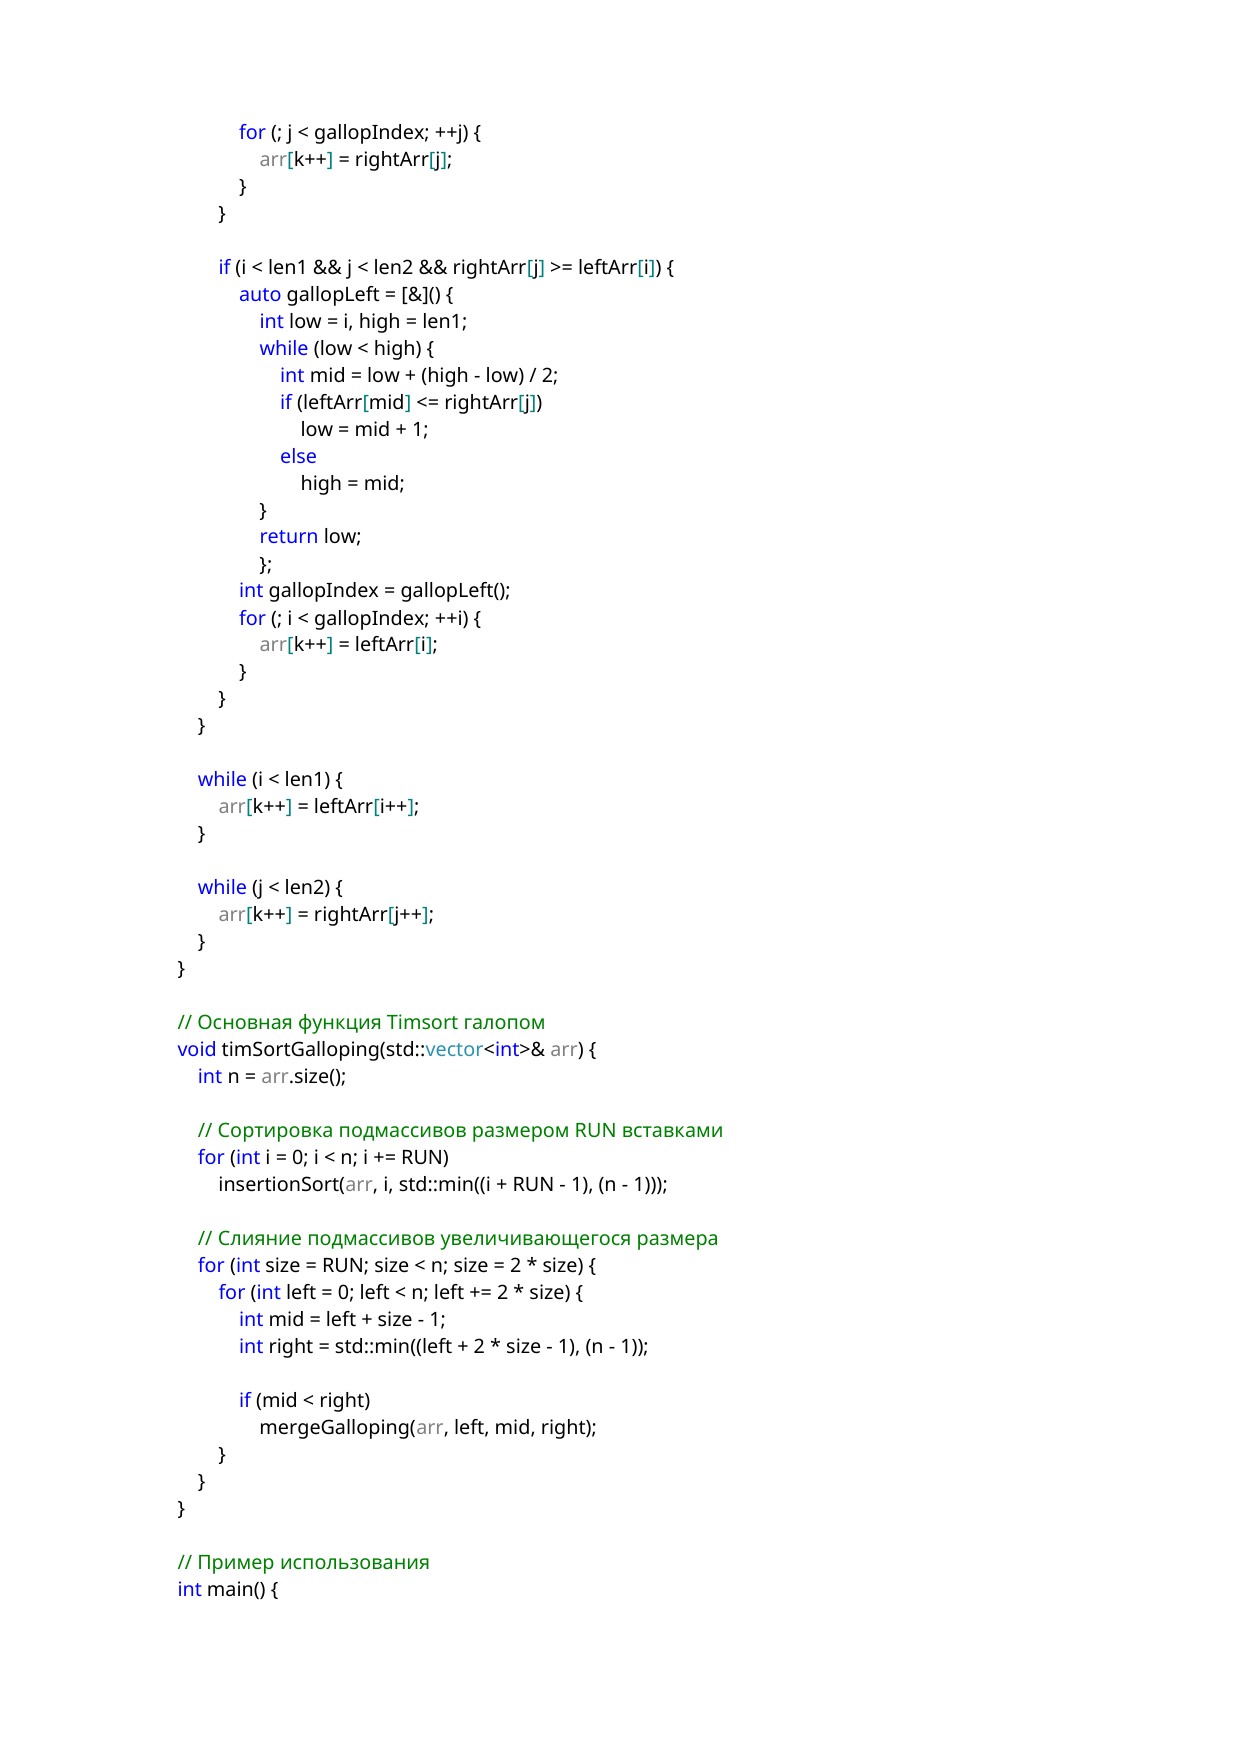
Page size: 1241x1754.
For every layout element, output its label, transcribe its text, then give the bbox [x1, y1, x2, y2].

text for (int left = 0; left < n; left += 2 * size) { [177, 1278, 1152, 1305]
text void timSortGalloping(std::vector<int>& arr) { [177, 1035, 1152, 1062]
text else [177, 442, 1152, 469]
text // Сортировка подмассивов размером RUN вставками [177, 1116, 1152, 1143]
text arr[k++] = leftArr[i]; [177, 631, 1152, 658]
text } [177, 1440, 1152, 1467]
text high = mid; [177, 469, 1152, 496]
text low = mid + 1; [177, 415, 1152, 442]
text int main() { [177, 1575, 1152, 1602]
text for (int i = 0; i < n; i += RUN) [177, 1143, 1152, 1170]
text if (i < len1 && j < len2 && rightArr[j] >= leftArr[i]) { [177, 253, 1152, 280]
text int n = arr.size(); [177, 1062, 1152, 1089]
text // Пример использования [177, 1548, 1152, 1575]
text // Основная функция Timsort галопом [177, 1008, 1152, 1035]
text int mid = left + size - 1; [177, 1305, 1152, 1332]
text for (; i < gallopIndex; ++i) { [177, 604, 1152, 631]
text } [177, 819, 1152, 847]
text arr[k++] = rightArr[j++]; [177, 901, 1152, 927]
text while (i < len1) { [177, 766, 1152, 793]
text arr[k++] = rightArr[j]; [177, 145, 1152, 172]
text arr[k++] = leftArr[i++]; [177, 793, 1152, 819]
text mergeGalloping(arr, left, mid, right); [177, 1413, 1152, 1440]
text } [177, 496, 1152, 523]
text } [177, 712, 1152, 739]
text for (int size = RUN; size < n; size = 2 * size) { [177, 1251, 1152, 1278]
text while (low < high) { [177, 334, 1152, 361]
text return low; [177, 523, 1152, 550]
text for (; j < gallopIndex; ++j) { [177, 118, 1152, 145]
text int right = std::min((left + 2 * size - 1), (n - 1)); [177, 1332, 1152, 1359]
text } [177, 658, 1152, 685]
text // Слияние подмассивов увеличивающегося размера [177, 1224, 1152, 1251]
text auto gallopLeft = [&]() { [177, 280, 1152, 307]
text int mid = low + (high - low) / 2; [177, 361, 1152, 388]
text } [177, 199, 1152, 226]
text if (mid < right) [177, 1386, 1152, 1413]
text } [177, 685, 1152, 712]
text while (j < len2) { [177, 873, 1152, 901]
text if (leftArr[mid] <= rightArr[j]) [177, 388, 1152, 415]
text } [177, 954, 1152, 981]
text insertionSort(arr, i, std::min((i + RUN - 1), (n - 1))); [177, 1170, 1152, 1197]
text } [177, 1467, 1152, 1494]
text int low = i, high = len1; [177, 307, 1152, 334]
text }; [177, 550, 1152, 577]
text int gallopIndex = gallopLeft(); [177, 577, 1152, 604]
text } [177, 172, 1152, 199]
text } [177, 1494, 1152, 1521]
text } [177, 927, 1152, 954]
